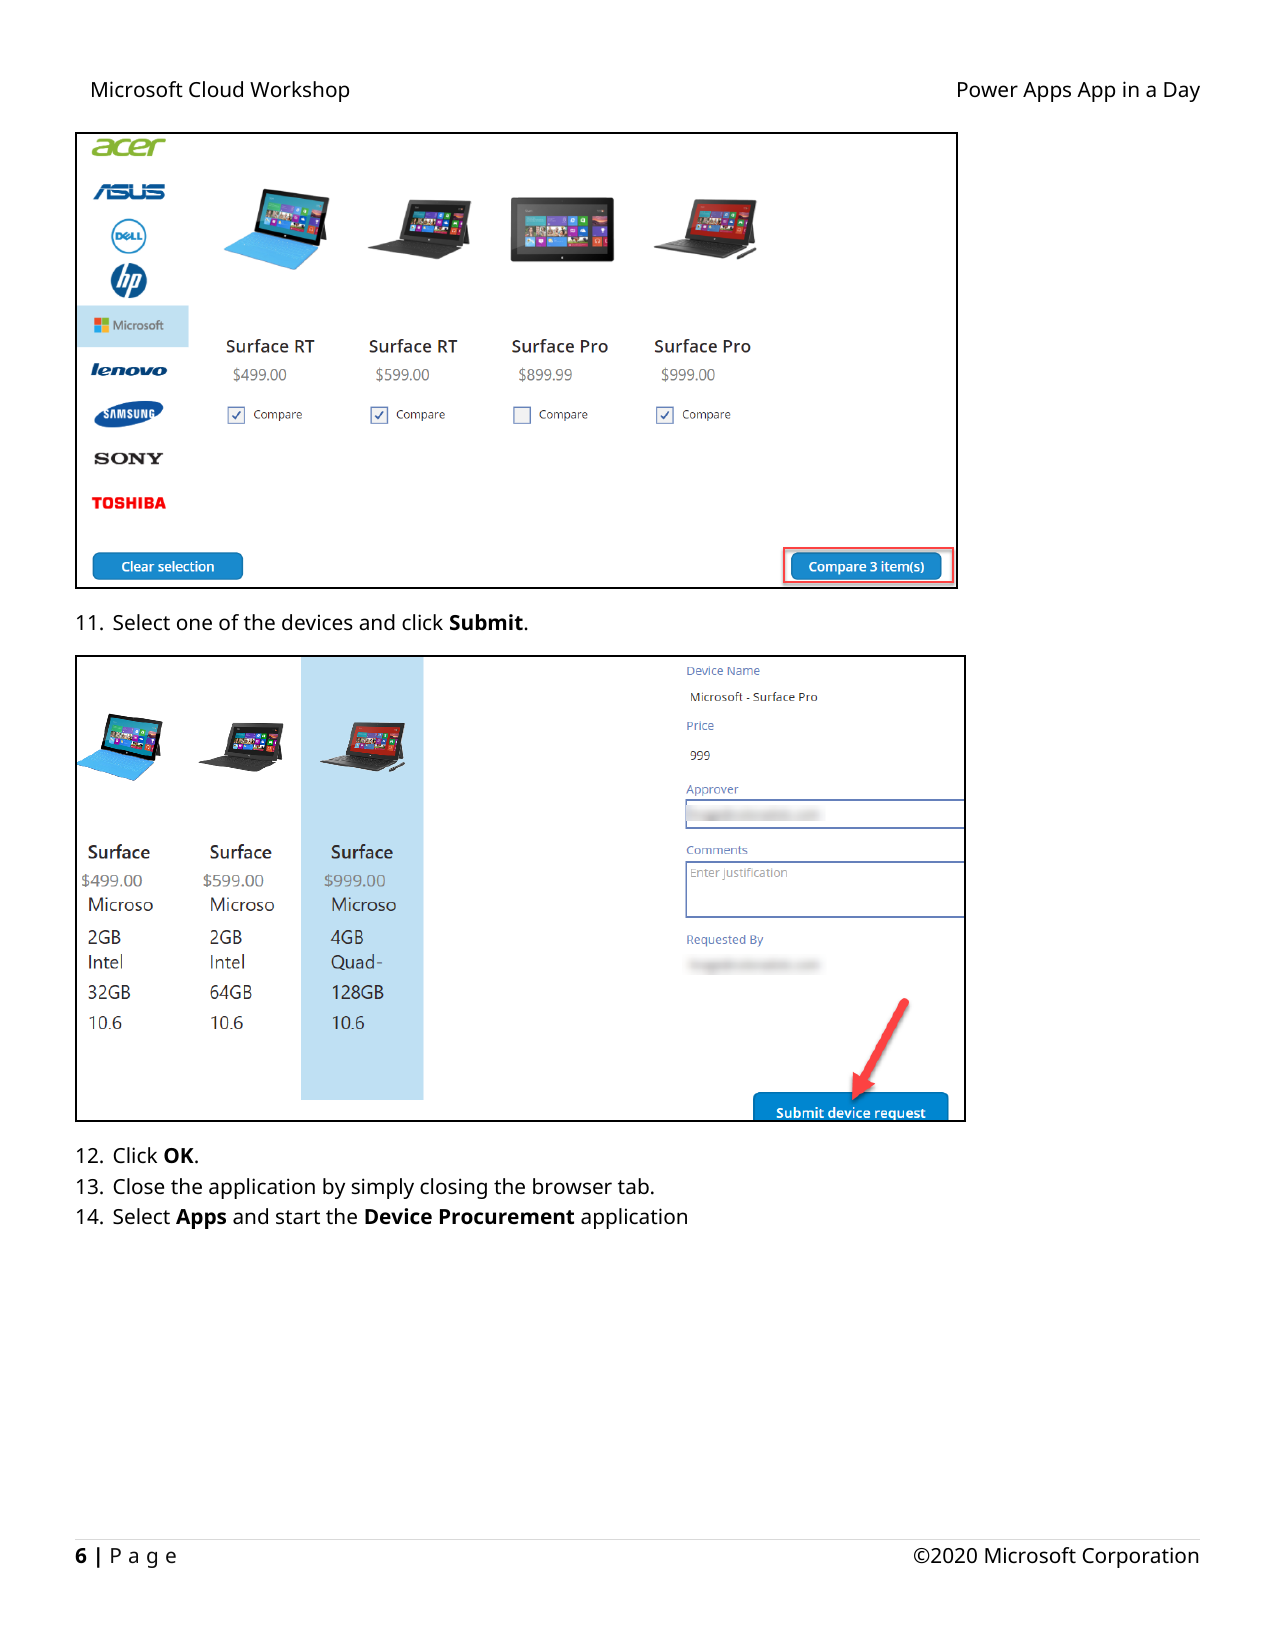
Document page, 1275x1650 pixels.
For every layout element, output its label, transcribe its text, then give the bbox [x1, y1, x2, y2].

picture [77, 657, 964, 1120]
picture [77, 134, 956, 587]
list Select Apps and start the Device Procurement application [75, 1202, 1200, 1231]
list Select one of the devices and click Submit. [75, 608, 1200, 636]
list Click OK. [75, 1141, 1200, 1170]
list Close the application by simply closing the browser tab. [75, 1172, 1200, 1200]
